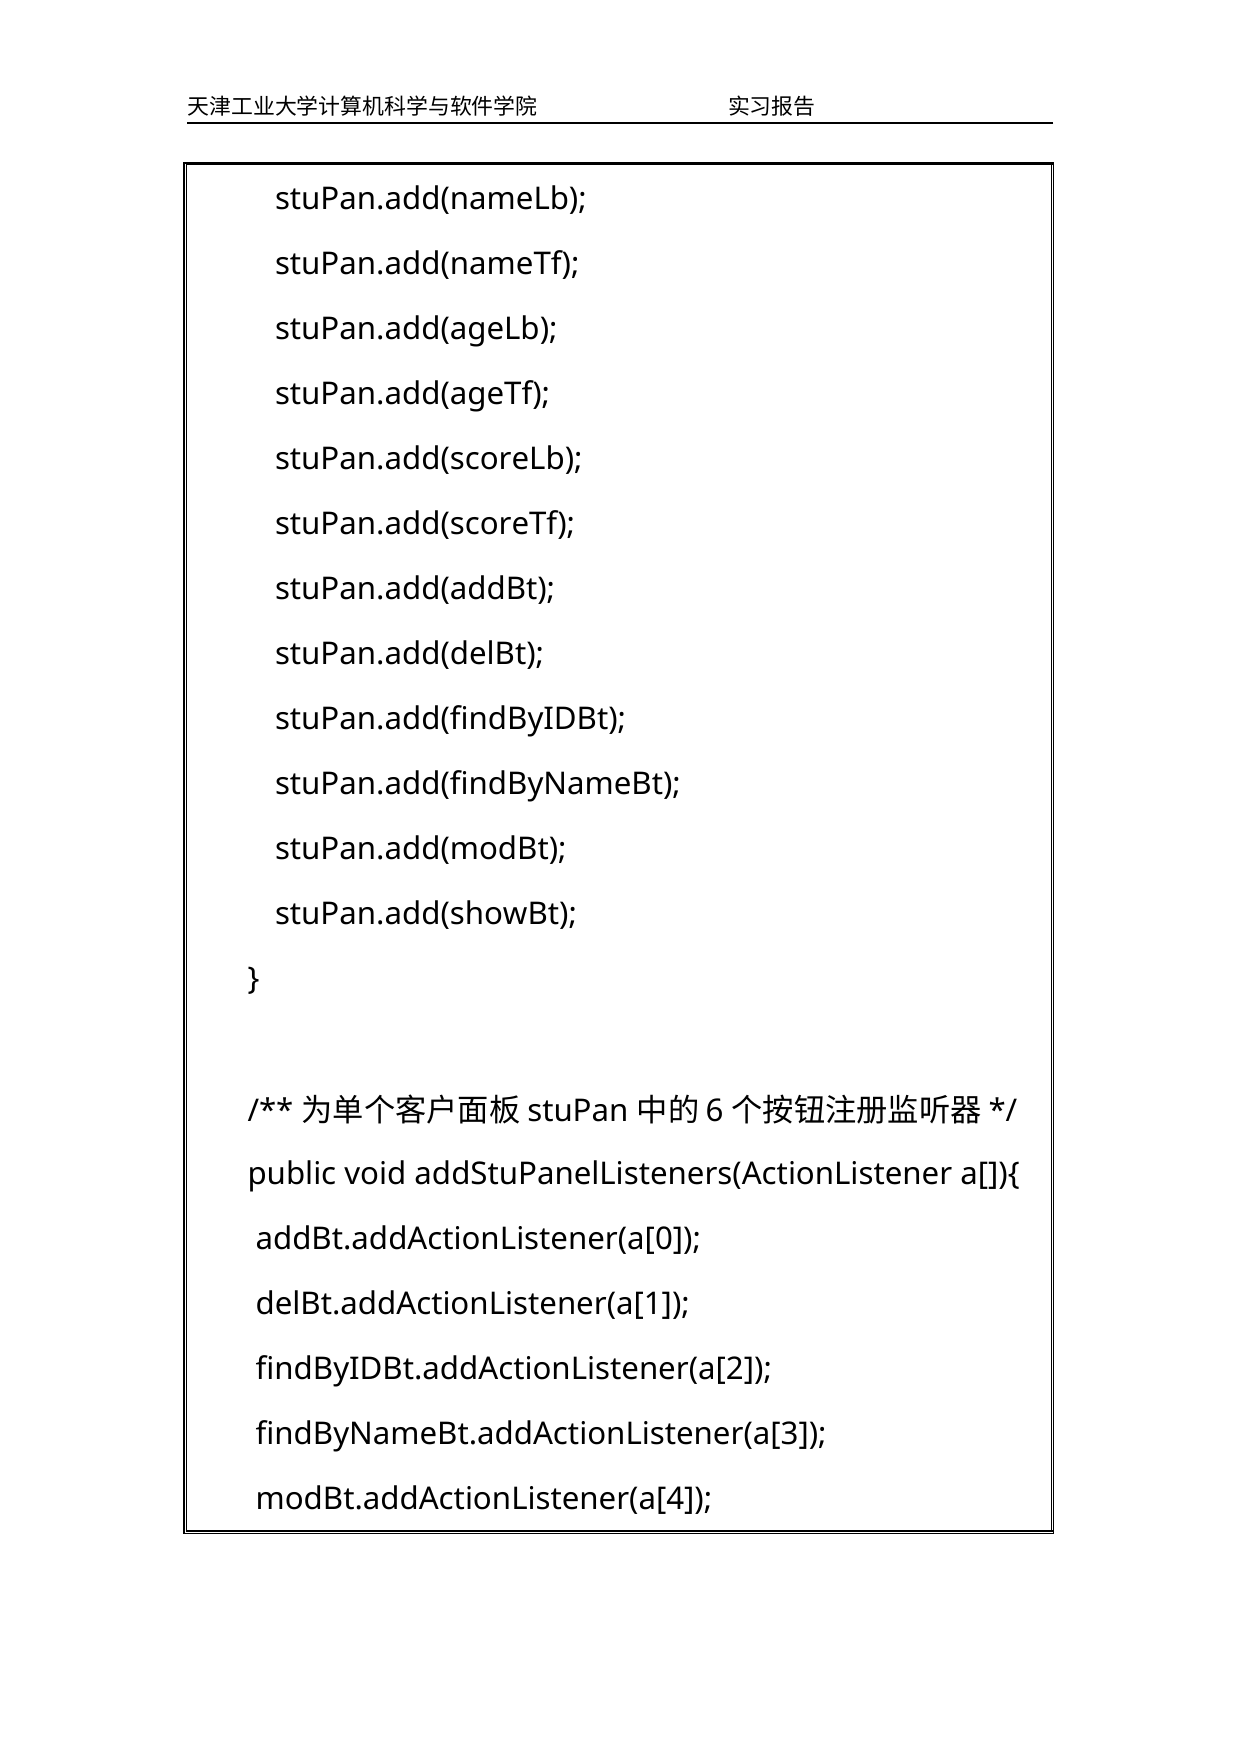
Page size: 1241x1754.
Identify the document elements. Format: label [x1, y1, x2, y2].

table_cell [187, 165, 1051, 1530]
